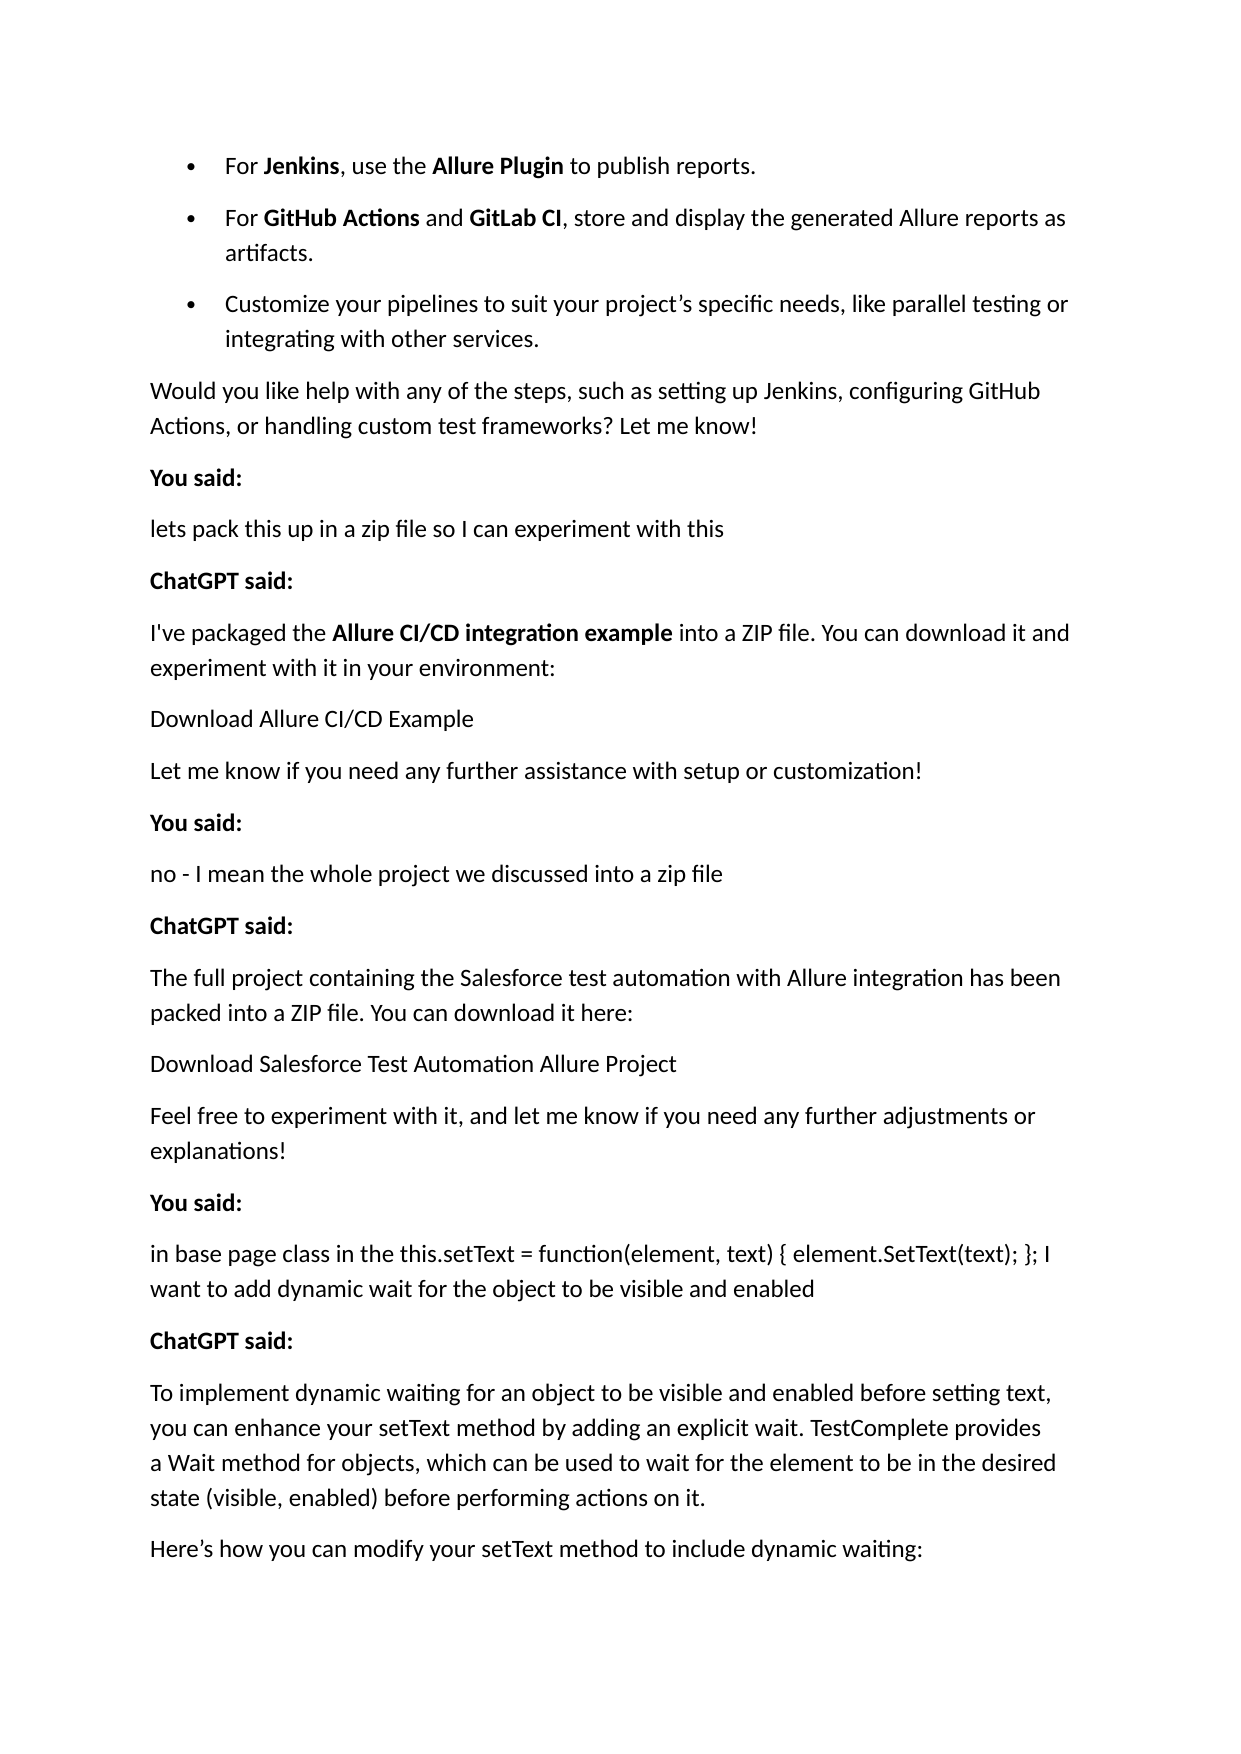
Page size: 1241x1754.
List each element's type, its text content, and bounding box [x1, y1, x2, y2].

list Customize your pipelines to suit your project’s specific needs, like parallel testing or integrating with other services. [187, 288, 1090, 354]
text I've packaged the Allure CI/CD integration example into a ZIP file. You can download it and experiment with it in your environment: [150, 617, 1090, 682]
text To implement dynamic waiting for an object to be visible and enabled before setting text, you can enhance your setText method by adding an explicit wait. TestComplete provides a Wait method for objects, which can be used to wait for the element to be in the desired state (visible, enabled) before performing actions on it. [150, 1377, 1090, 1512]
text You said: [150, 1187, 1090, 1217]
text You said: [150, 807, 1090, 837]
list For GitHub Actions and GitLab CI, store and display the generated Allure reports as artifacts. [187, 202, 1090, 267]
text The full project containing the Salesforce test automation with Allure integration has been packed into a ZIP file. You can download it here: [150, 962, 1090, 1027]
list For Jenkins, use the Allure Plugin to publish reports. [187, 150, 1090, 181]
text ChatGPT said: [150, 565, 1090, 596]
text Download Allure CI/CD Example [150, 703, 1090, 734]
text Download Salesforce Test Automation Allure Project [150, 1048, 1090, 1079]
text Feel free to experiment with it, and let me know if you need any further adjustments or explanations! ​​ [150, 1100, 1090, 1166]
text Would you like help with any of the steps, such as setting up Jenkins, configuring GitHub Actions, or handling custom test frameworks? Let me know! [150, 375, 1090, 441]
text ChatGPT said: [150, 1325, 1090, 1356]
text in base page class in the this.setText = function(element, text) { element.SetText(text); }; I want to add dynamic wait for the object to be visible and enabled [150, 1238, 1090, 1304]
text lets pack this up in a zip file so I can experiment with this [150, 513, 1090, 544]
text You said: [150, 462, 1090, 492]
text no - I mean the whole project we discussed into a zip file [150, 858, 1090, 889]
text ChatGPT said: [150, 910, 1090, 941]
text Let me know if you need any further assistance with setup or customization! ​​ [150, 755, 1090, 786]
text Here’s how you can modify your setText method to include dynamic waiting: [150, 1533, 1090, 1564]
